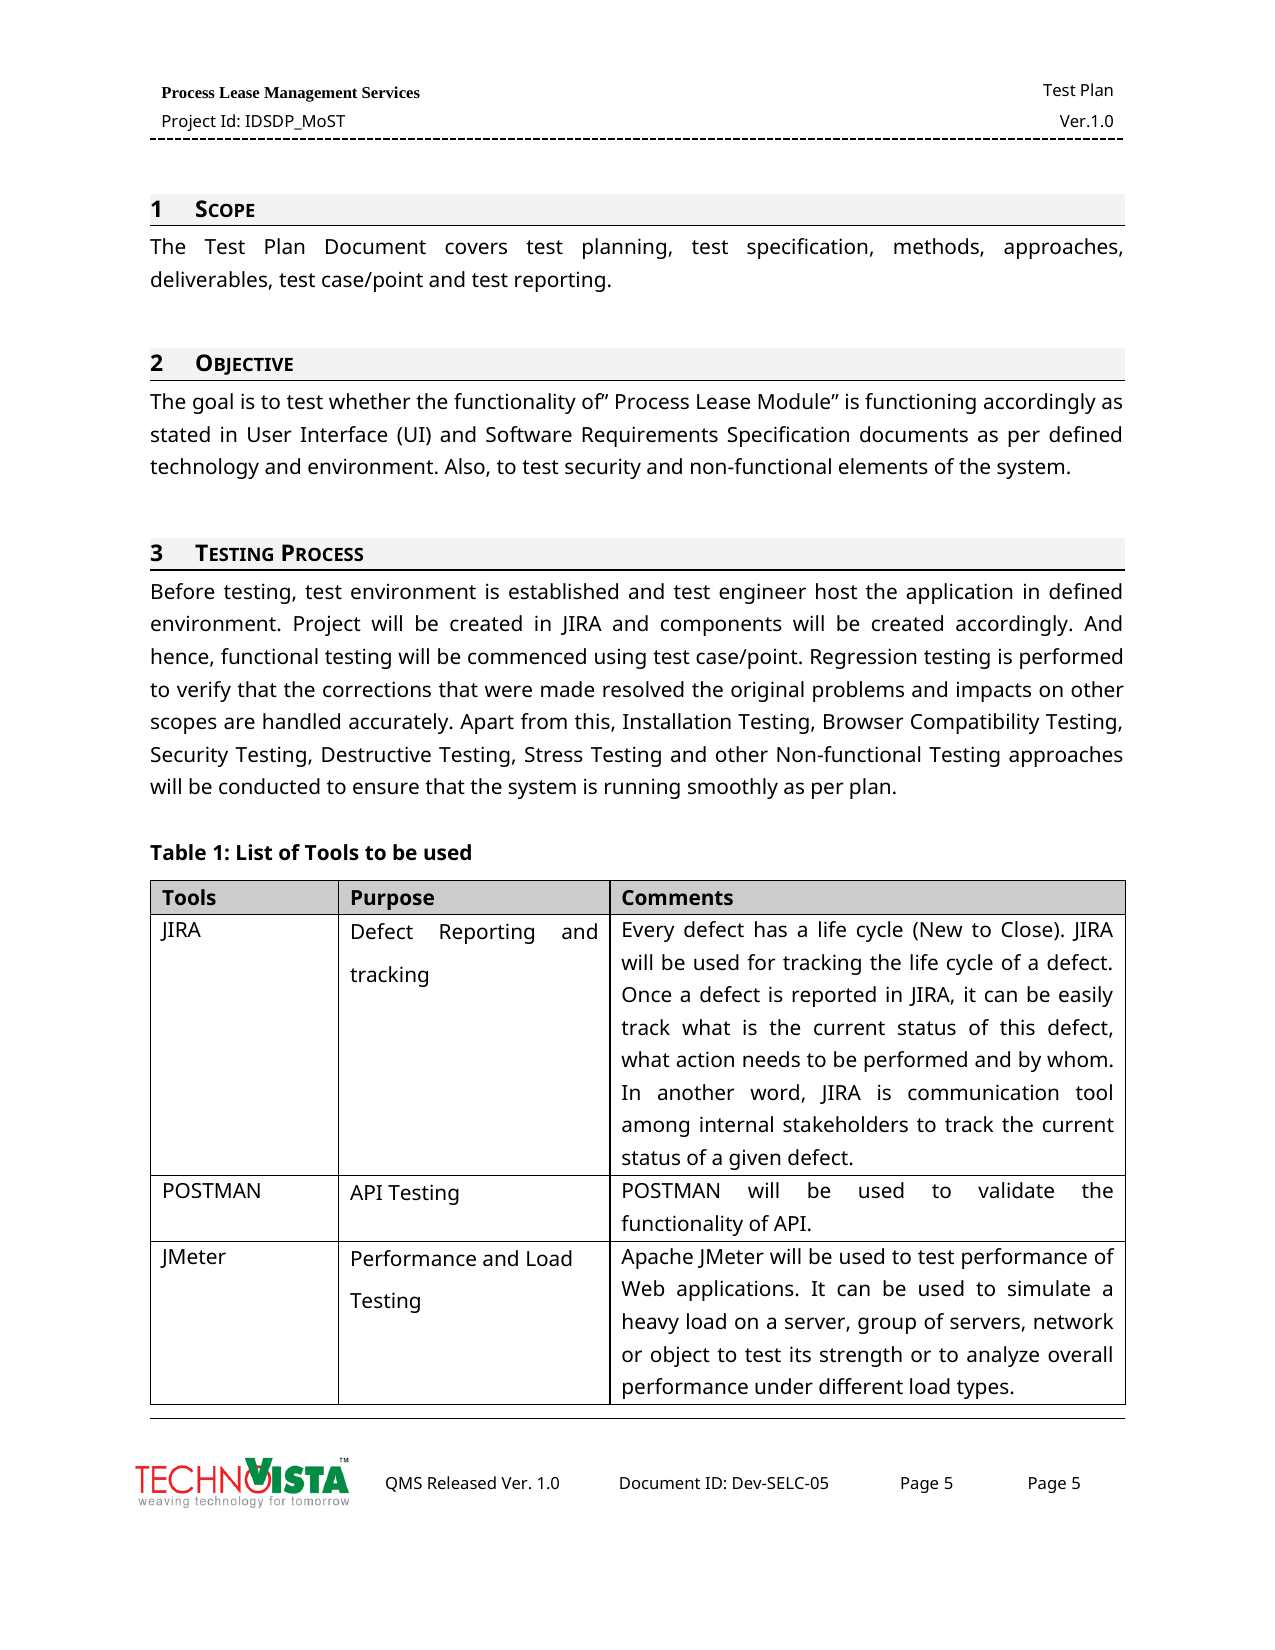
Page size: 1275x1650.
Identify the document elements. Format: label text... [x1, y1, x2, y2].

title The goal is to test whether the functionality of” Process Lease Module” is functioning accordingly as stated in User Interface (UI) and Software Requirements Specification documents as per defined technology and environment. Also, to test security and non-functional elements of the system. [150, 387, 1125, 481]
table_header Comments [611, 881, 1125, 914]
table_header Purpose [339, 881, 609, 914]
text Table 1: List of Tools to be used [150, 838, 1125, 866]
subtitle Objective [150, 348, 1125, 380]
table_cell JMeter [151, 1242, 338, 1404]
picture [130, 1454, 356, 1510]
table_cell Performance and Load Testing [339, 1242, 609, 1404]
table_cell API Testing [339, 1176, 609, 1241]
table_header Tools [151, 881, 338, 914]
table_cell Every defect has a life cycle (New to Close). JIRA will be used for tracking the life cycle of a defect. Once a defect is reported in JIRA, it can be easily track what is the current status of this defect, what action needs to be performed and by whom. In another word, JIRA is communication tool among internal stakeholders to track the current status of a given defect. [611, 915, 1125, 1175]
subtitle Scope [150, 194, 1125, 225]
text Before testing, test environment is established and test engineer host the application in defined environment. Project will be created in JIRA and components will be created accordingly. And hence, functional testing will be commenced using test case/point. Regression testing is performed to verify that the corrections that were made resolved the original problems and impacts on other scopes are handled accurately. Apart from this, Installation Testing, Browser Compatibility Testing, Security Testing, Destructive Testing, Stress Testing and other Non-functional Testing approaches will be conducted to ensure that the system is running smoothly as per plan. [150, 577, 1125, 801]
table_cell JIRA [151, 915, 338, 1175]
table_cell POSTMAN [151, 1176, 338, 1241]
subtitle Testing Process [150, 538, 1125, 569]
table_cell POSTMAN will be used to validate the functionality of API. [611, 1176, 1125, 1241]
table_cell Defect Reporting and tracking [339, 915, 609, 1175]
text The Test Plan Document covers test planning, test specification, methods, approaches, deliverables, test case/point and test reporting. [150, 232, 1125, 293]
table_cell Apache JMeter will be used to test performance of Web applications. It can be used to simulate a heavy load on a server, group of servers, network or object to test its strength or to analyze overall performance under different load types. [611, 1242, 1125, 1404]
